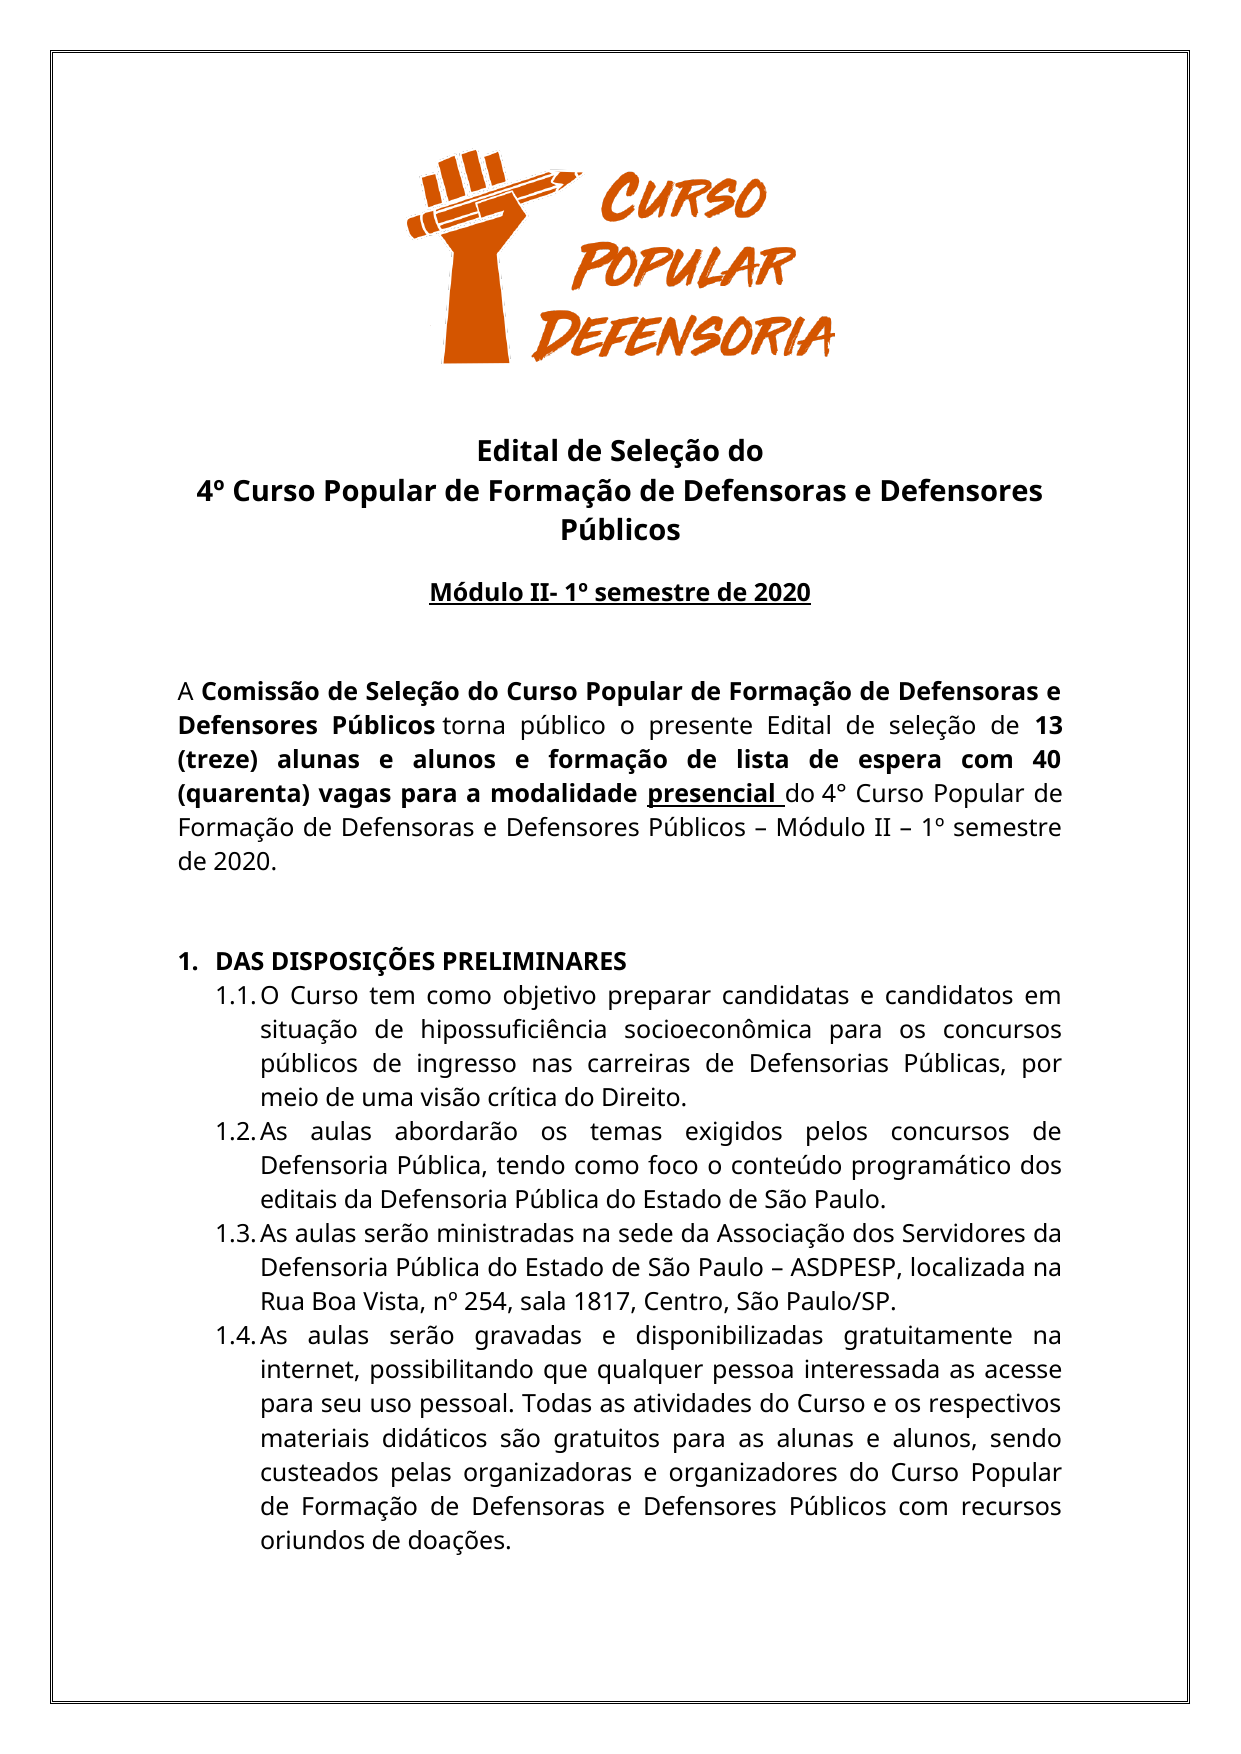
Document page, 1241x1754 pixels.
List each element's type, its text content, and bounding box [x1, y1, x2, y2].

text 4º Curso Popular de Formação de Defensoras e Defensores Públicos [177, 470, 1063, 549]
text A Comissão de Seleção do Curso Popular de Formação de Defensoras e Defensores Públicos torna público o presente Edital de seleção de 13 (treze) alunas e alunos e formação de lista de espera com 40 (quarenta) vagas para a modalidade presencial do 4° Curso Popular de Formação de Defensoras e Defensores Públicos – Módulo II – 1º semestre de 2020. [177, 674, 1063, 878]
list DAS DISPOSIÇÕES PRELIMINARES [177, 943, 1063, 977]
list O Curso tem como objetivo preparar candidatas e candidatos em situação de hipossuficiência socioeconômica para os concursos públicos de ingresso nas carreiras de Defensorias Públicas, por meio de uma visão crítica do Direito. [215, 977, 1063, 1114]
text Módulo II- 1º semestre de 2020 [177, 574, 1063, 608]
list As aulas abordarão os temas exigidos pelos concursos de Defensoria Pública, tendo como foco o conteúdo programático dos editais da Defensoria Pública do Estado de São Paulo. [215, 1114, 1063, 1216]
picture [405, 147, 835, 365]
list As aulas serão gravadas e disponibilizadas gratuitamente na internet, possibilitando que qualquer pessoa interessada as acesse para seu uso pessoal. Todas as atividades do Curso e os respectivos materiais didáticos são gratuitos para as alunas e alunos, sendo custeados pelas organizadoras e organizadores do Curso Popular de Formação de Defensoras e Defensores Públicos com recursos oriundos de doações. [215, 1318, 1063, 1556]
text Edital de Seleção do [177, 430, 1063, 470]
list As aulas serão ministradas na sede da Associação dos Servidores da Defensoria Pública do Estado de São Paulo – ASDPESP, localizada na Rua Boa Vista, nº 254, sala 1817, Centro, São Paulo/SP. [215, 1216, 1063, 1318]
